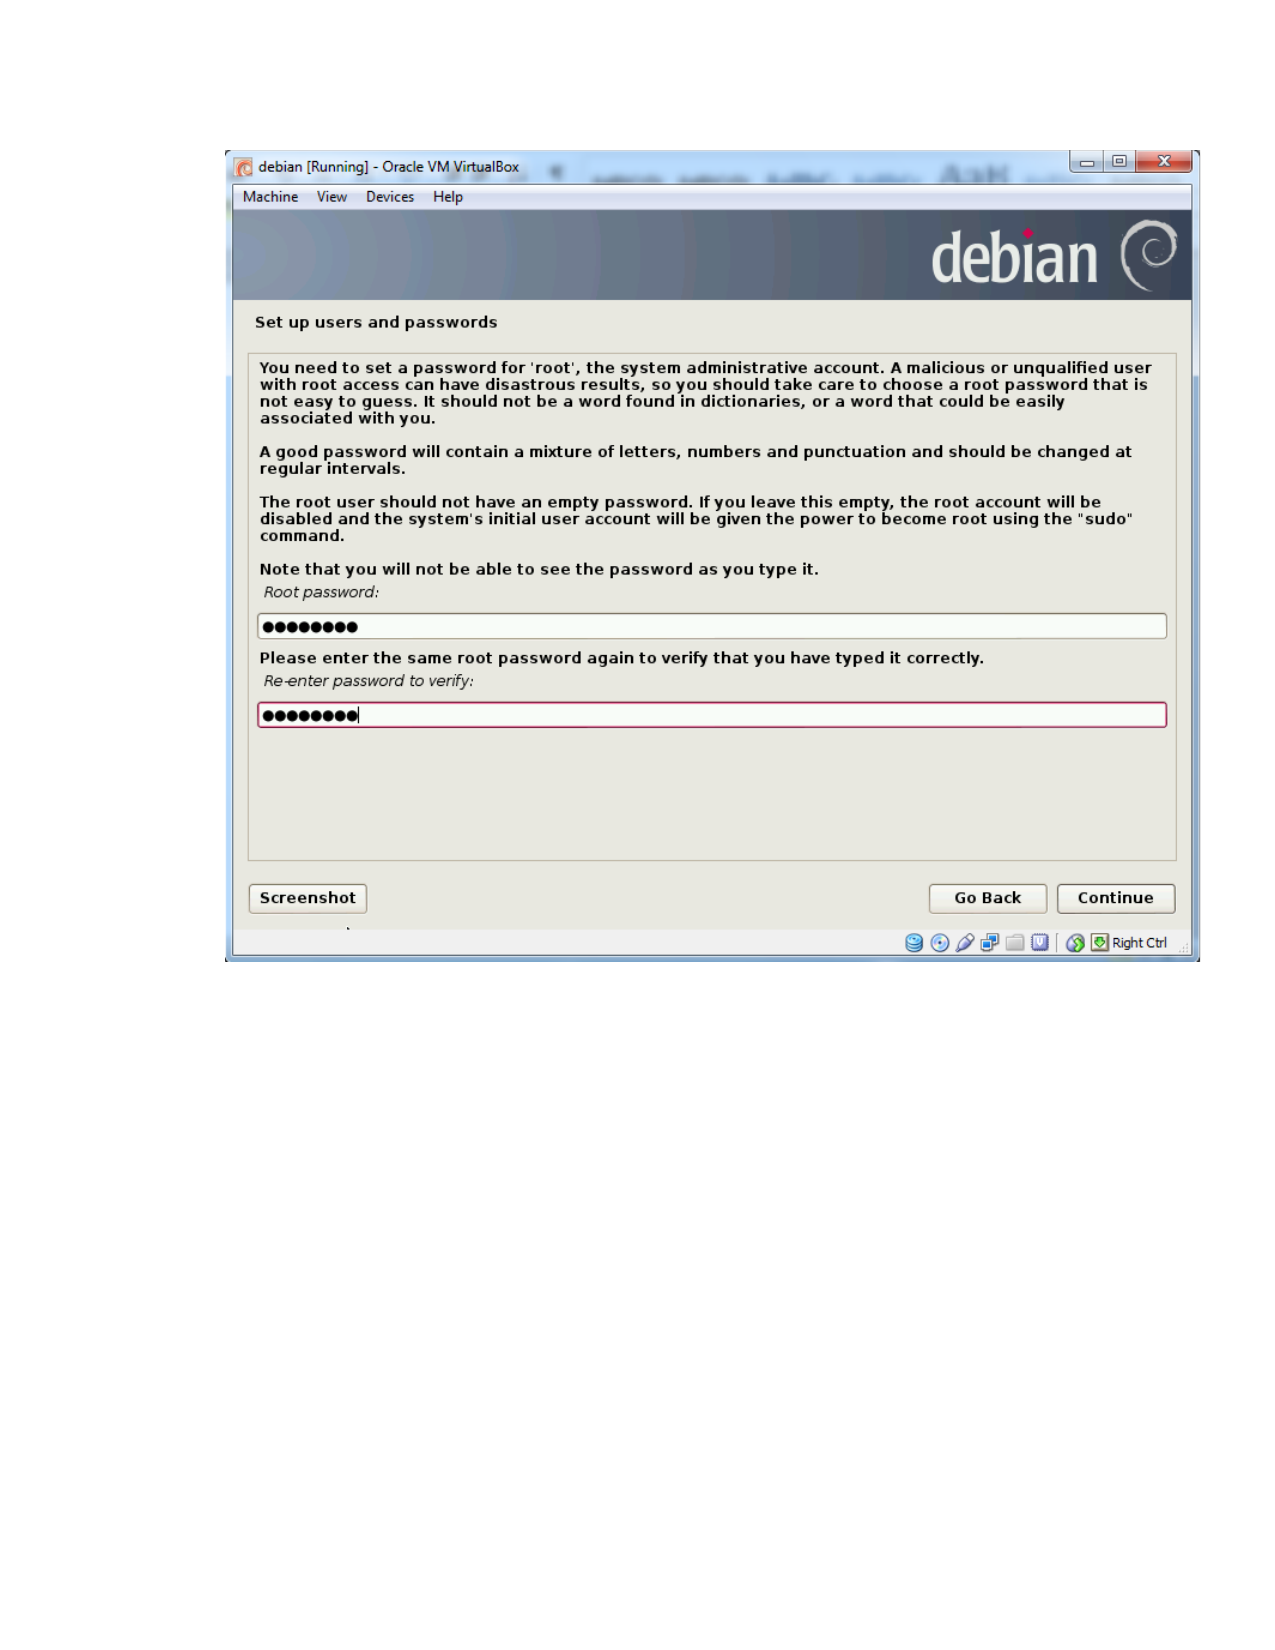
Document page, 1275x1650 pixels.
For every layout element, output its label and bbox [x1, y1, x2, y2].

picture [225, 150, 1200, 962]
